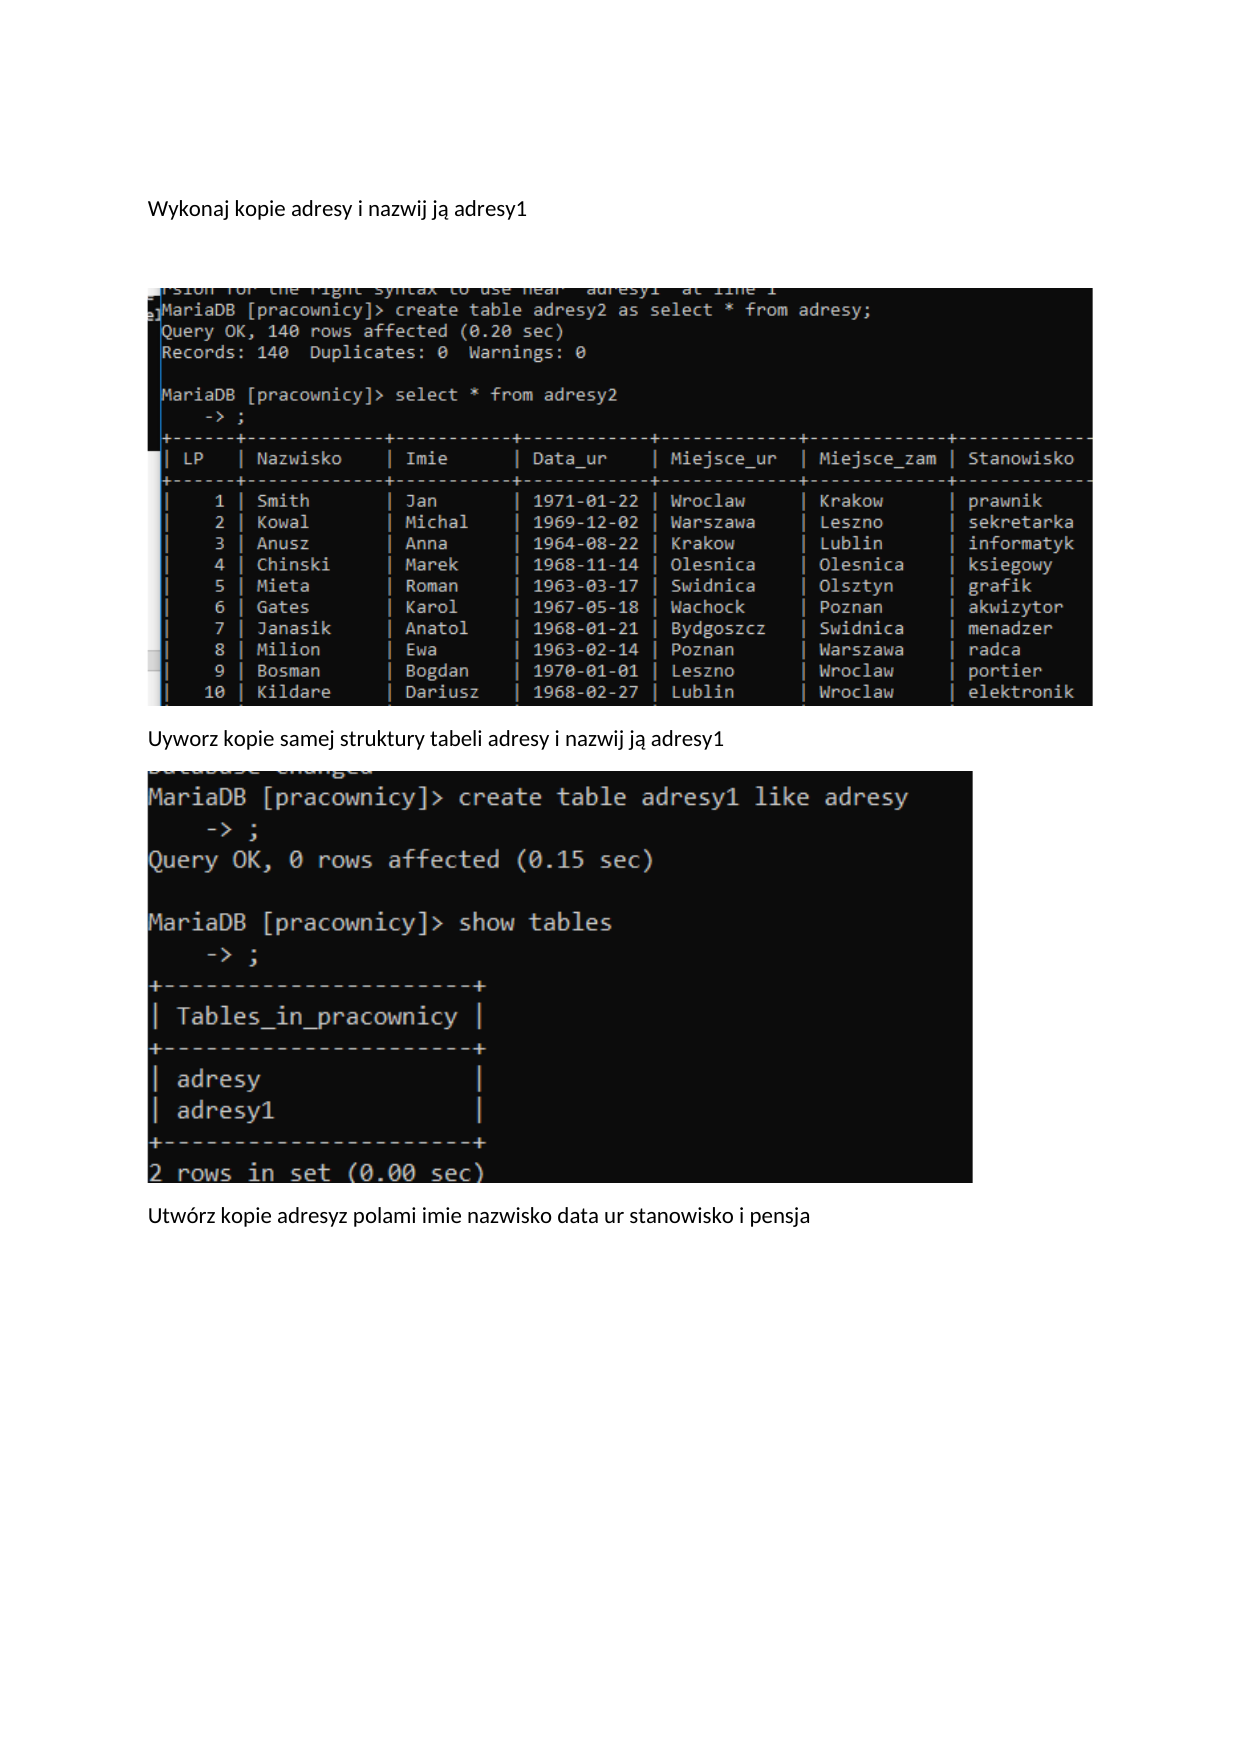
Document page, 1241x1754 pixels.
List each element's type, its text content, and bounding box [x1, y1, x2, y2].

text Utwórz kopie adresyz polami imie nazwisko data ur stanowisko i pensja [148, 1201, 1093, 1229]
text Uyworz kopie samej struktury tabeli adresy i nazwij ją adresy1 [148, 724, 1093, 753]
text Wykonaj kopie adresy i nazwij ją adresy1 [148, 194, 1093, 222]
picture [147, 288, 1093, 706]
picture [147, 771, 973, 1183]
